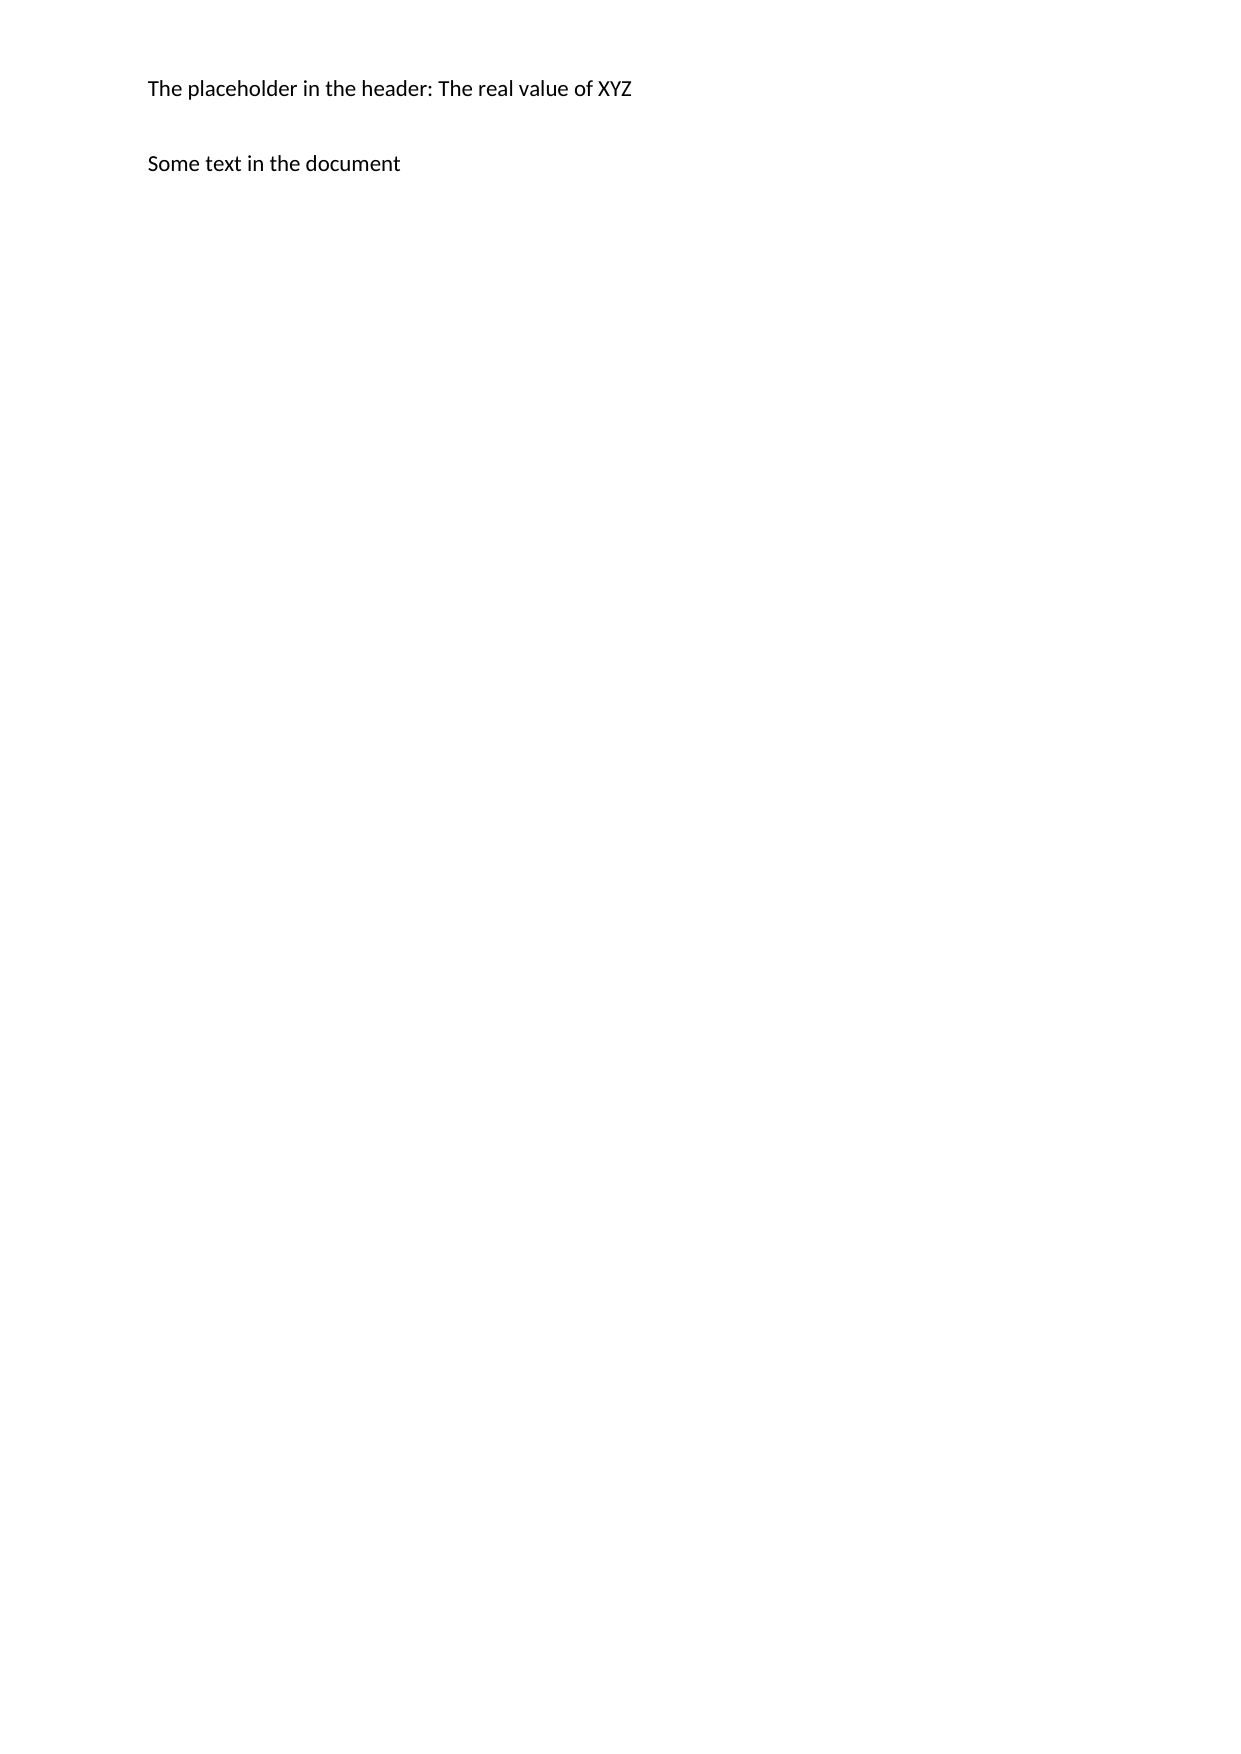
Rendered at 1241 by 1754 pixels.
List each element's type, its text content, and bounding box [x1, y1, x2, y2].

text Some text in the document [148, 149, 1093, 177]
